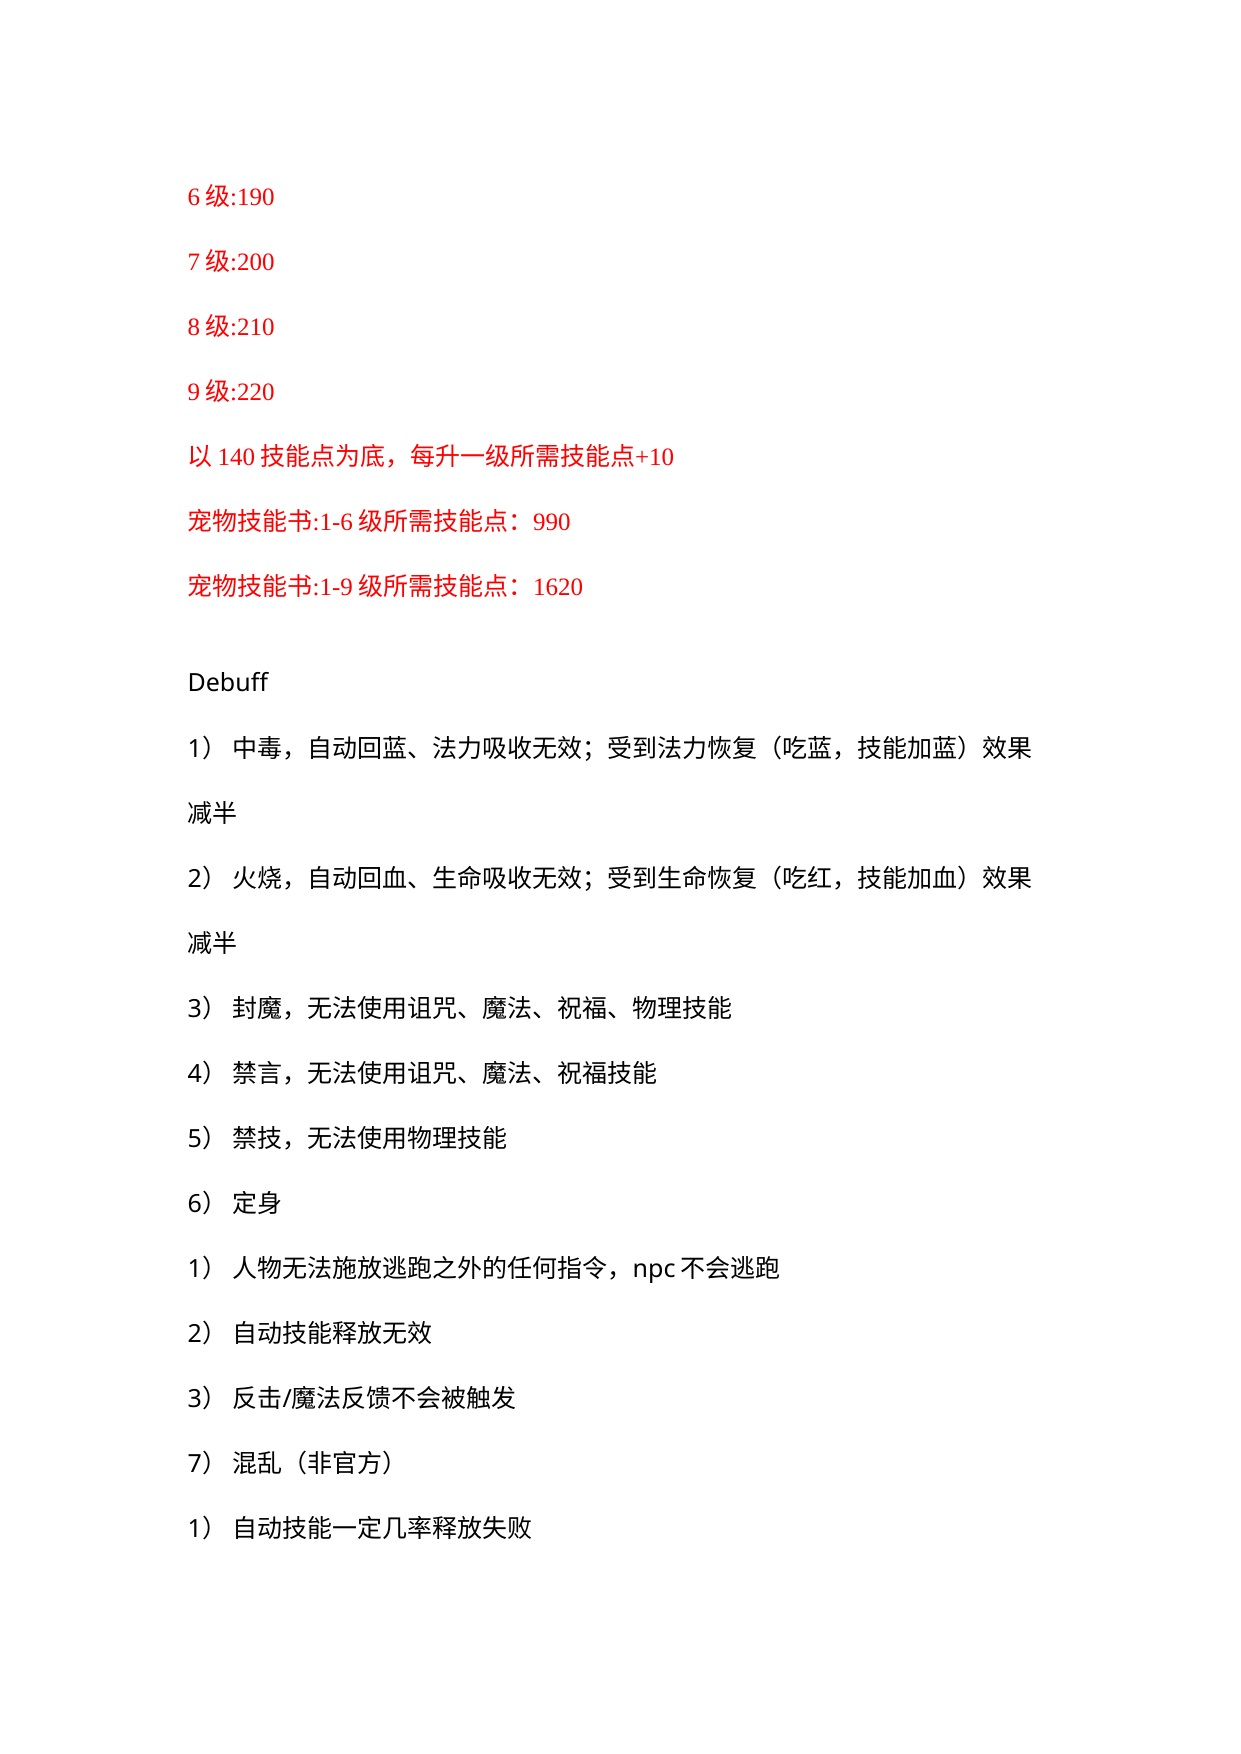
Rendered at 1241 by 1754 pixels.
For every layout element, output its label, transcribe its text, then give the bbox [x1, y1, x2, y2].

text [187, 649, 1053, 1559]
text 8级:210 [187, 292, 1053, 357]
text 宠物技能书:1-6级所需技能点：990 [187, 487, 1053, 552]
text 9级:220 [187, 357, 1053, 422]
text 宠物技能书:1-9级所需技能点：1620 [187, 552, 1053, 617]
text 6级:190 [187, 162, 1053, 227]
text 7级:200 [187, 227, 1053, 292]
text 以140技能点为底，每升一级所需技能点+10 [187, 422, 1053, 487]
